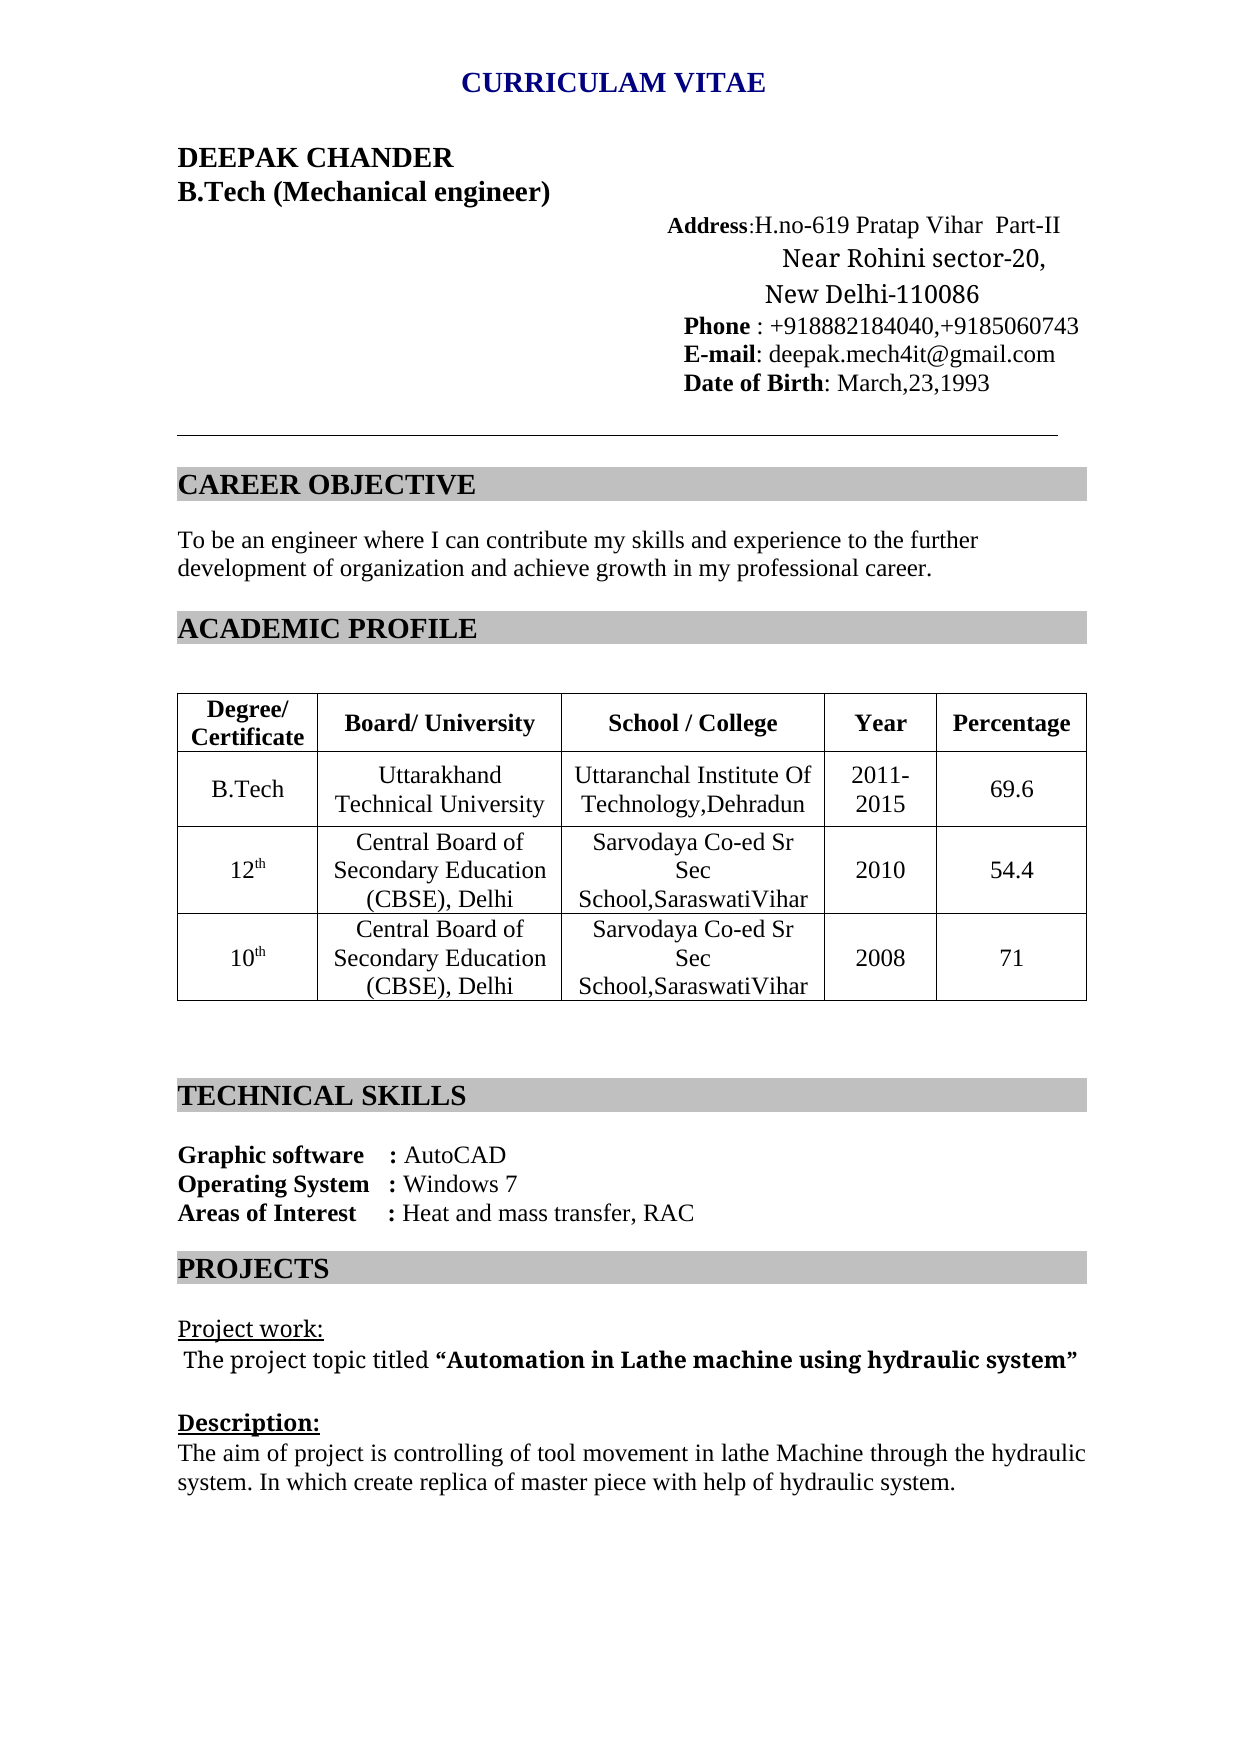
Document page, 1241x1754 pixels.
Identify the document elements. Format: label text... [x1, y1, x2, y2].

table_cell Uttaranchal Institute Of Technology,Dehradun [562, 752, 824, 826]
table_header Year [825, 694, 936, 751]
text Graphic software : AutoCAD [177, 1140, 1144, 1169]
table_cell 71 [937, 914, 1086, 1000]
text New Delhi-110086 [177, 277, 1087, 311]
table_header Percentage [937, 694, 1086, 751]
text Operating System : Windows 7 [177, 1169, 1144, 1198]
table_cell Sarvodaya Co-ed Sr Sec School,SaraswatiVihar [562, 827, 824, 913]
text Areas of Interest : Heat and mass transfer, RAC [177, 1198, 1144, 1227]
subtitle TECHNICAL SKILLS [177, 1078, 1087, 1112]
table_cell B.Tech [178, 752, 317, 826]
table_header Board/ University [318, 694, 561, 751]
table_cell 69.6 [937, 752, 1086, 826]
table_cell 54.4 [937, 827, 1086, 913]
table_cell Central Board of Secondary Education (CBSE), Delhi [318, 914, 561, 1000]
table_cell Sarvodaya Co-ed Sr Sec School,SaraswatiVihar [562, 914, 824, 1000]
text Project work: [177, 1313, 1087, 1344]
table_cell 2011-2015 [825, 752, 936, 826]
table_cell 2008 [825, 914, 936, 1000]
table_cell Uttarakhand Technical University [318, 752, 561, 826]
text The project topic titled “Automation in Lathe machine using hydraulic system” [177, 1344, 1087, 1376]
text The aim of project is controlling of tool movement in lathe Machine through the hydraulic system. In which create replica of master piece with help of hydraulic system. [177, 1438, 1087, 1496]
subtitle PROJECTS [177, 1251, 1087, 1284]
table_header School / College [562, 694, 824, 751]
text Phone : +918882184040,+9185060743 [177, 311, 1087, 339]
text Date of Birth: March,23,1993 [177, 368, 1087, 397]
text Address:H.no-619 Pratap Vihar Part-II [177, 210, 1087, 238]
table_cell 10th [178, 914, 317, 1000]
table_header Degree/ Certificate [178, 694, 317, 751]
text To be an engineer where I can contribute my skills and experience to the further development of organization and achieve growth in my professional career. [177, 525, 1087, 582]
text Near Rohini sector-20, [177, 241, 1087, 275]
subtitle ACADEMIC PROFILE [177, 611, 1087, 644]
text DEEPAK CHANDER B.Tech (Mechanical engineer) [177, 141, 1087, 208]
table_cell 12th [178, 827, 317, 913]
table_cell Central Board of Secondary Education (CBSE), Delhi [318, 827, 561, 913]
table_cell 2010 [825, 827, 936, 913]
subtitle CAREER OBJECTIVE [177, 467, 1087, 501]
text E-mail: deepak.mech4it@gmail.com [177, 339, 1087, 368]
text Description: [177, 1407, 1087, 1438]
